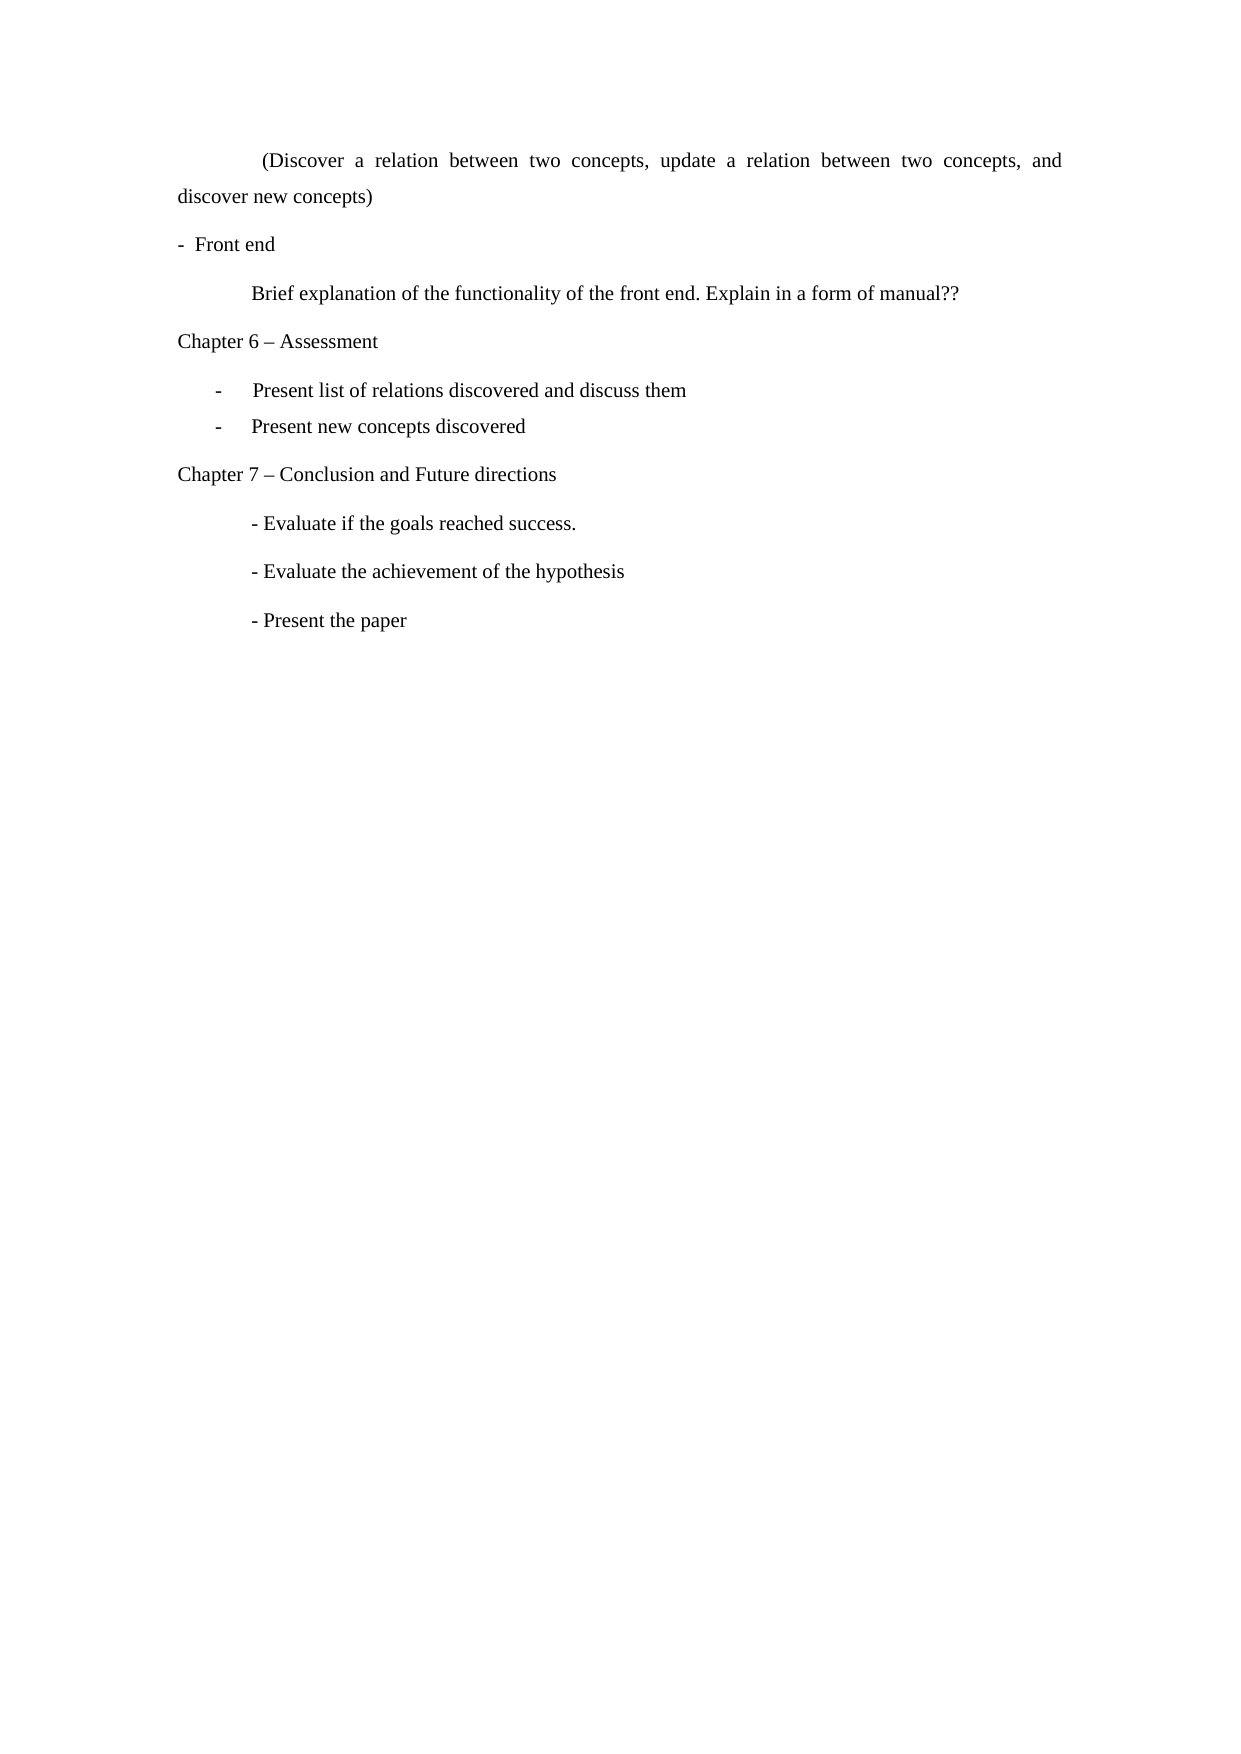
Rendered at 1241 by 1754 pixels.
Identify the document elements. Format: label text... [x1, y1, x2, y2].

text (Discover a relation between two concepts, update a relation between two concepts, and discover new concepts) [177, 148, 1063, 208]
text Chapter 6 – Assessment [177, 329, 1063, 353]
text Chapter 7 – Conclusion and Future directions [177, 462, 1063, 486]
list Present list of relations discovered and discuss them [215, 378, 1063, 402]
text - Front end [177, 232, 1063, 256]
text Brief explanation of the functionality of the front end. Explain in a form of manual?? [177, 281, 1063, 305]
text - Present the paper [177, 608, 1063, 632]
list Present new concepts discovered [215, 414, 1063, 438]
text - Evaluate the achievement of the hypothesis [177, 559, 1063, 583]
text - Evaluate if the goals reached success. [177, 511, 1063, 535]
